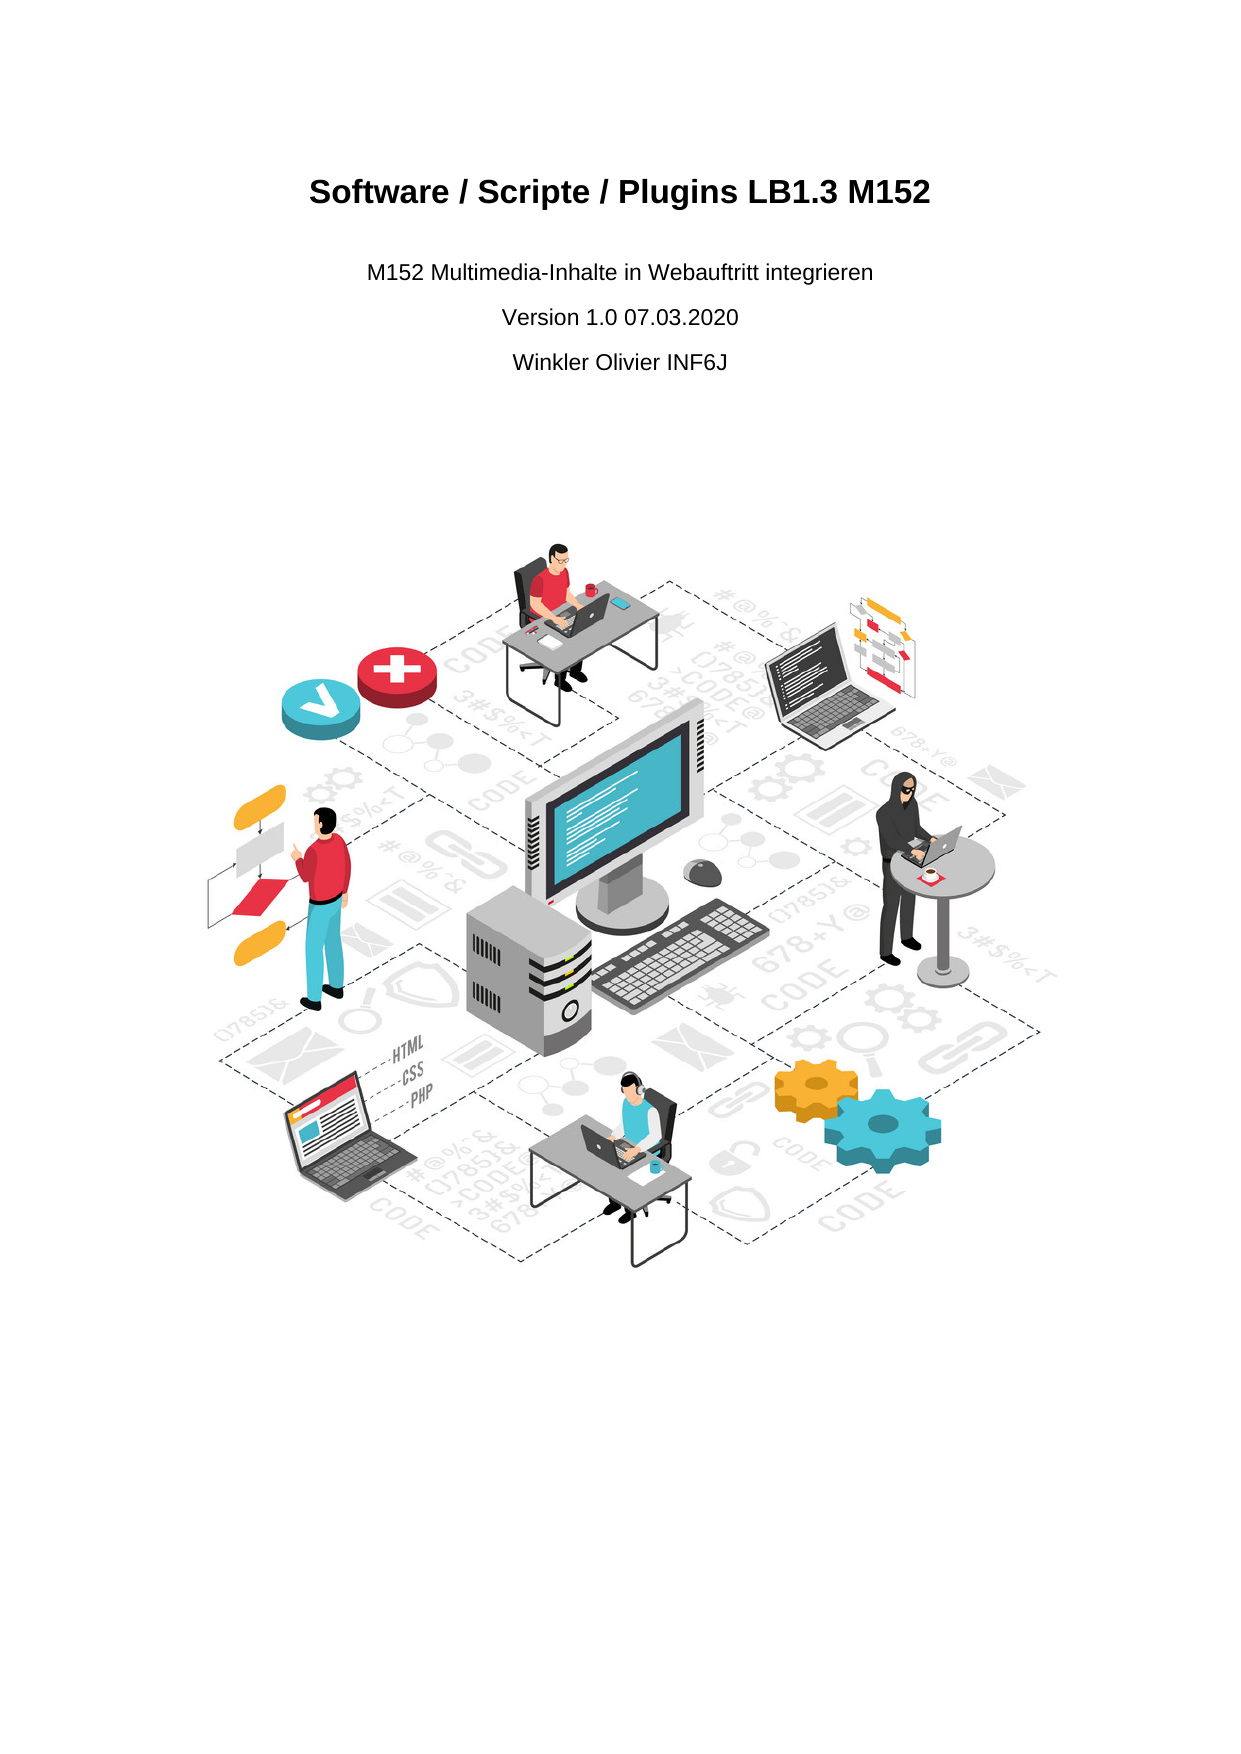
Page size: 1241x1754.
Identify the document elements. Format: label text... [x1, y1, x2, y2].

text Version 1.0 07.03.2020 [148, 304, 1093, 331]
text Winkler Olivier INF6J [148, 349, 1093, 376]
text M152 Multimedia-Inhalte in Webauftritt integrieren [148, 259, 1093, 286]
subtitle Software / Scripte / Plugins LB1.3 M152 [148, 173, 1093, 211]
